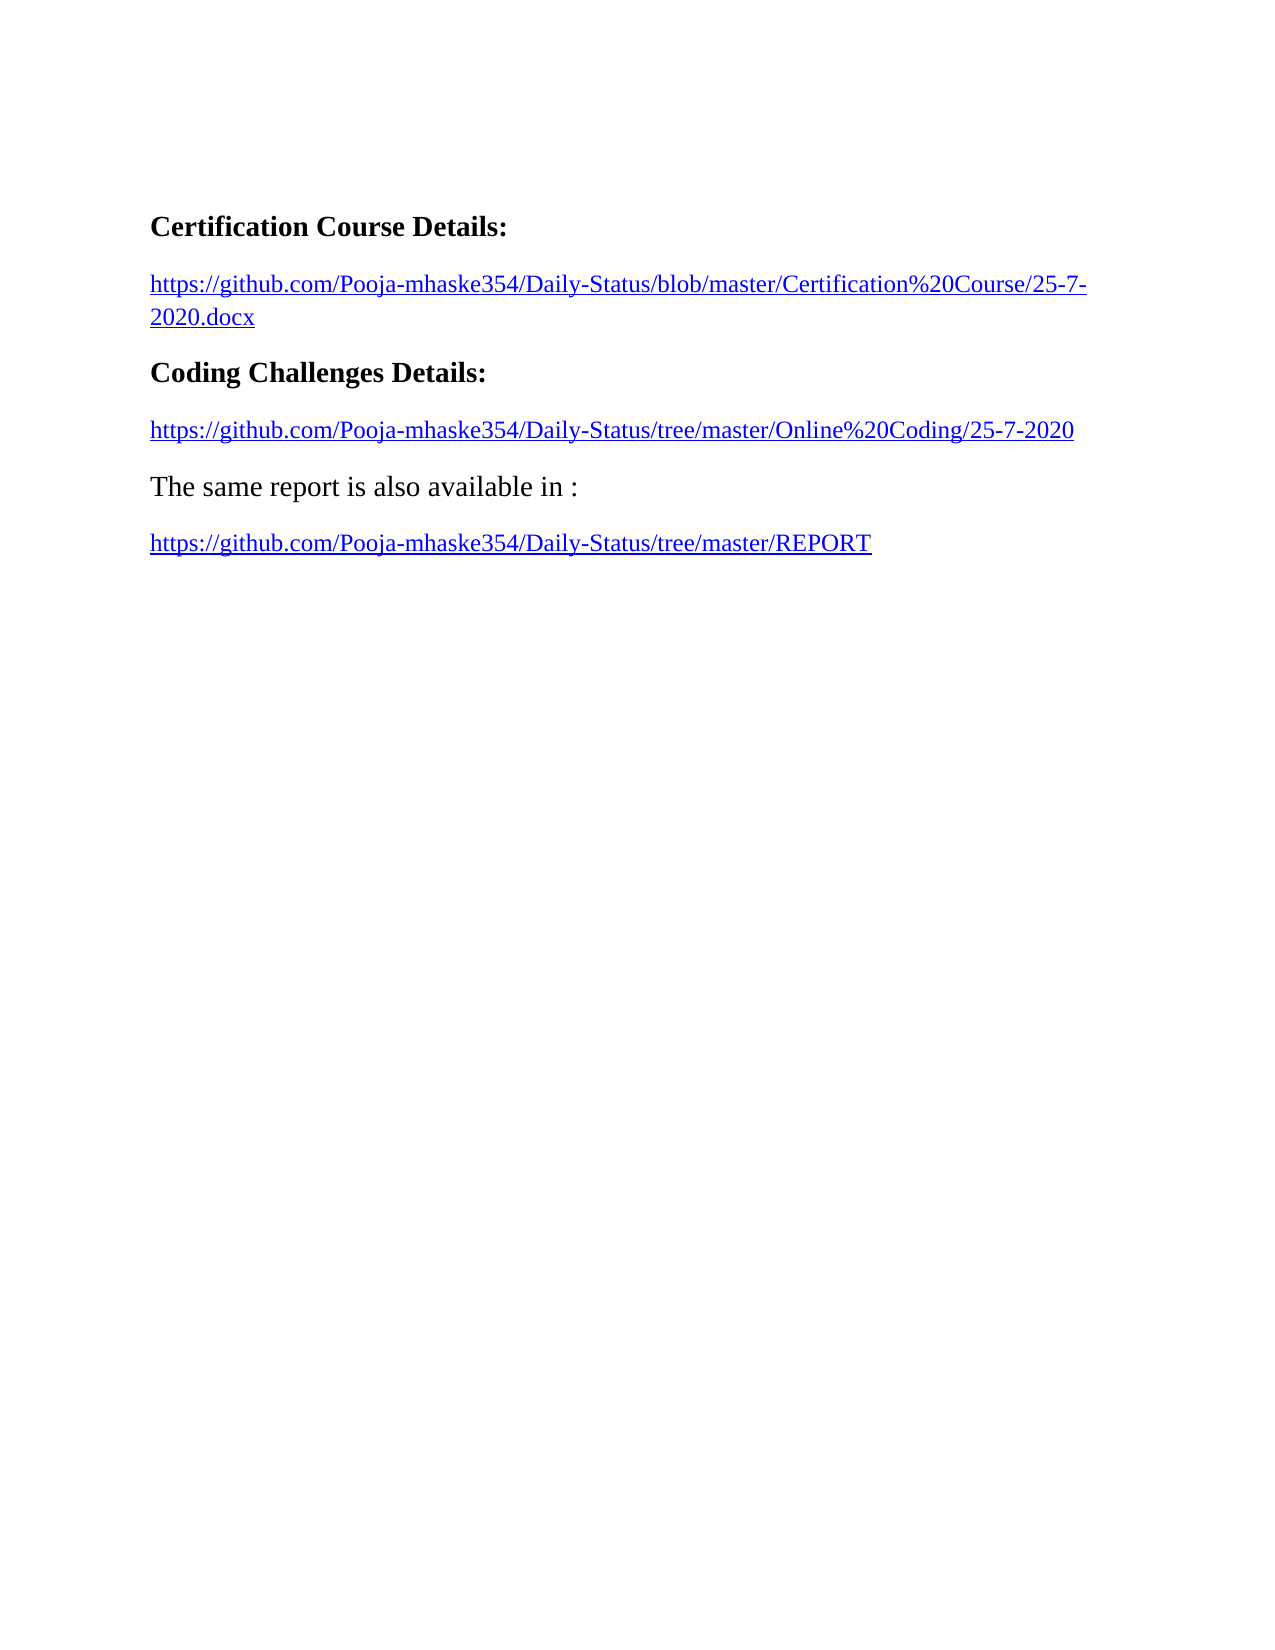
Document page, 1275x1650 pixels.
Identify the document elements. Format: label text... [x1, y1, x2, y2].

text https://github.com/Pooja-mhaske354/Daily-Status/tree/master/REPORT [150, 528, 1125, 557]
text Coding Challenges Details: [150, 356, 1125, 389]
text https://github.com/Pooja-mhaske354/Daily-Status/tree/master/Online%20Coding/25-7-2020 [150, 415, 1125, 444]
text The same report is also available in : [150, 469, 1125, 502]
text https://github.com/Pooja-mhaske354/Daily-Status/blob/master/Certification%20Course/25-7-2020.docx [150, 269, 1125, 331]
text Certification Course Details: [150, 209, 1125, 243]
